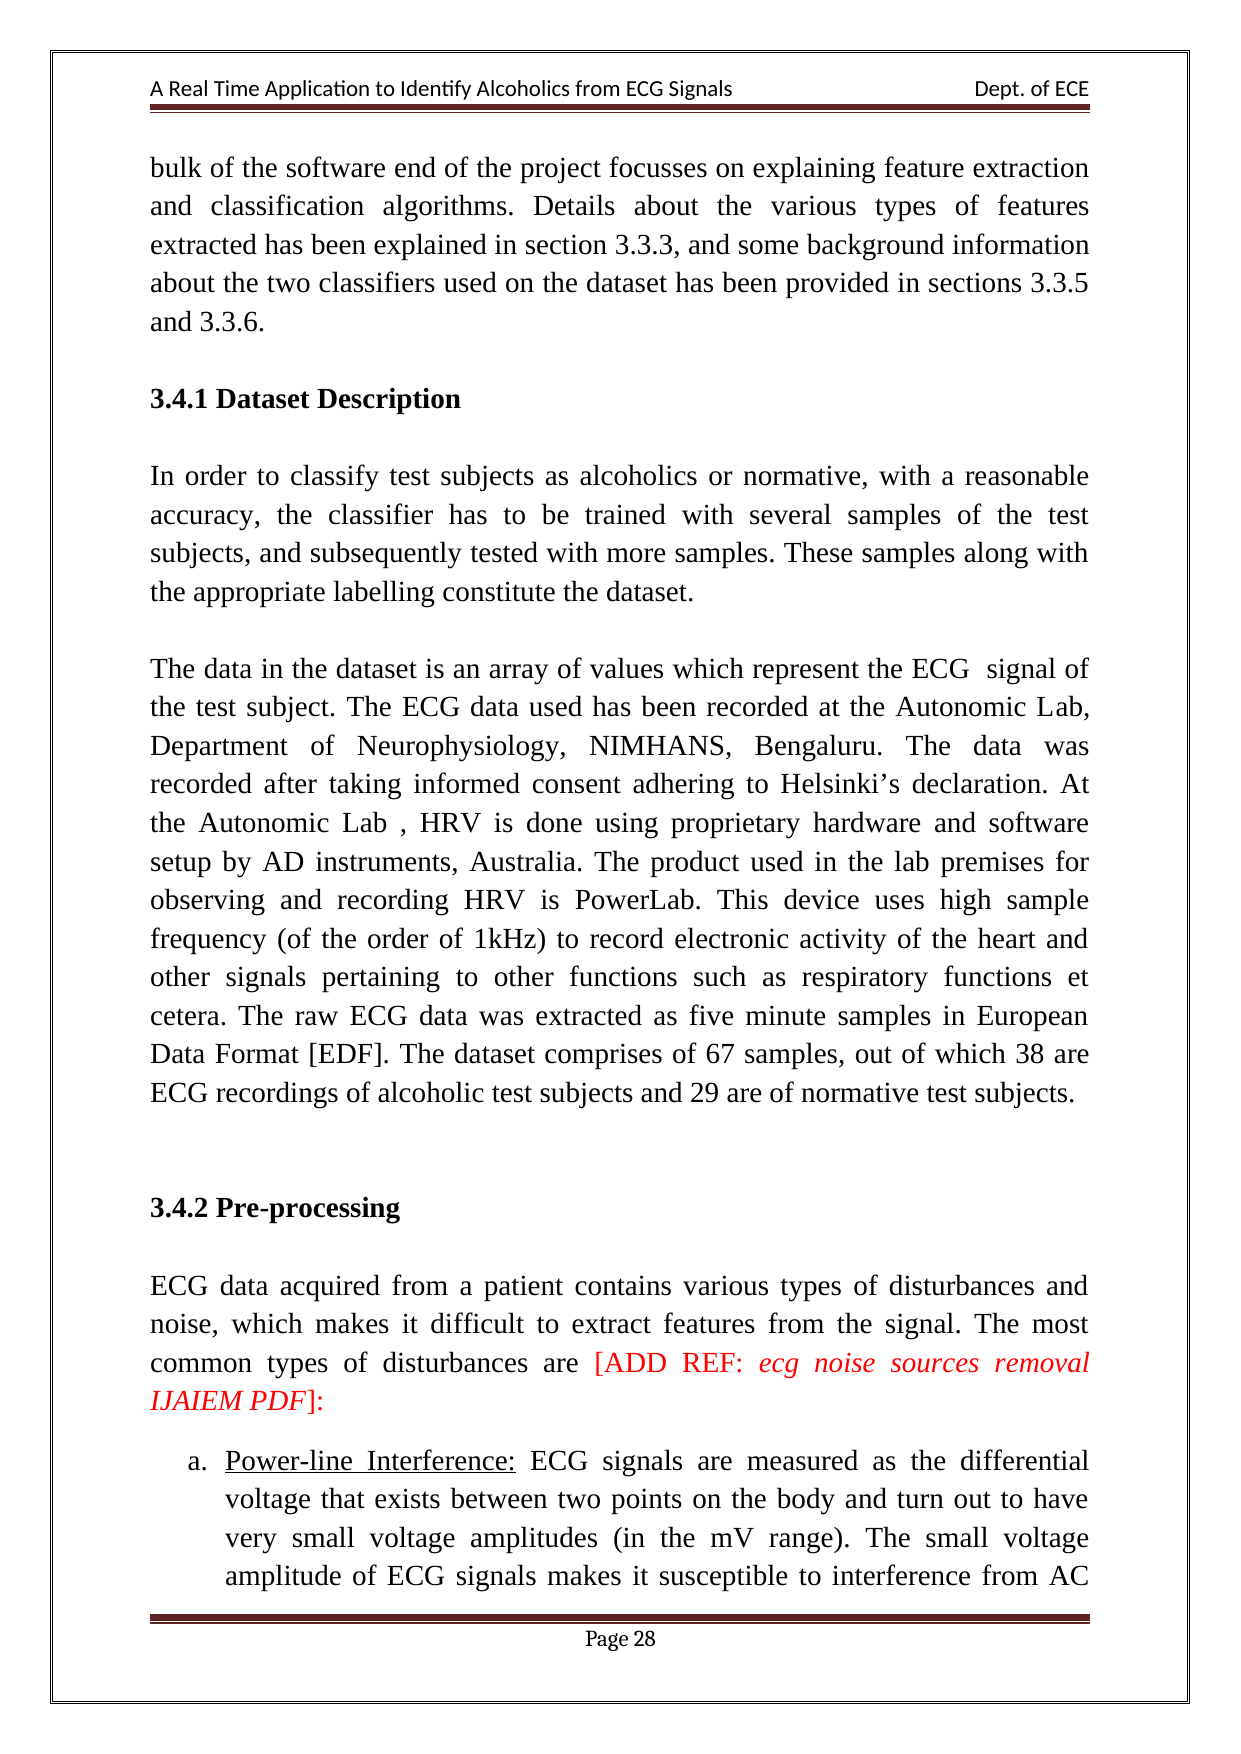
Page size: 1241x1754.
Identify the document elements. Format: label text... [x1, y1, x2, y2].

text The data in the dataset is an array of values which represent the ECG signal of the test subject. The ECG data used has been recorded at the Autonomic Lab, Department of Neurophysiology, NIMHANS, Bengaluru. The data was recorded after taking informed consent adhering to Helsinki’s declaration. At the Autonomic Lab , HRV is done using proprietary hardware and software setup by AD instruments, Australia. The product used in the lab premises for observing and recording HRV is PowerLab. This device uses high sample frequency (of the order of 1kHz) to record electronic activity of the heart and other signals pertaining to other functions such as respiratory functions et cetera. The raw ECG data was extracted as five minute samples in European Data Format [EDF]. The dataset comprises of 67 samples, out of which 38 are ECG recordings of alcoholic test subjects and 29 are of normative test subjects. [150, 651, 1090, 1108]
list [187, 1443, 1090, 1592]
text 3.4.2 Pre-processing [150, 1191, 1090, 1224]
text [150, 150, 1090, 338]
text ECG data acquired from a patient contains various types of disturbances and noise, which makes it difficult to extract features from the signal. The most common types of disturbances are [ADD REF: ecg noise sources removal IJAIEM PDF]: [150, 1268, 1090, 1417]
text 3.4.1 Dataset Description [150, 381, 1090, 415]
text In order to classify test subjects as alcoholics or normative, with a reasonable accuracy, the classifier has to be trained with several samples of the test subjects, and subsequently tested with more samples. These samples along with the appropriate labelling constitute the dataset. [150, 458, 1090, 607]
